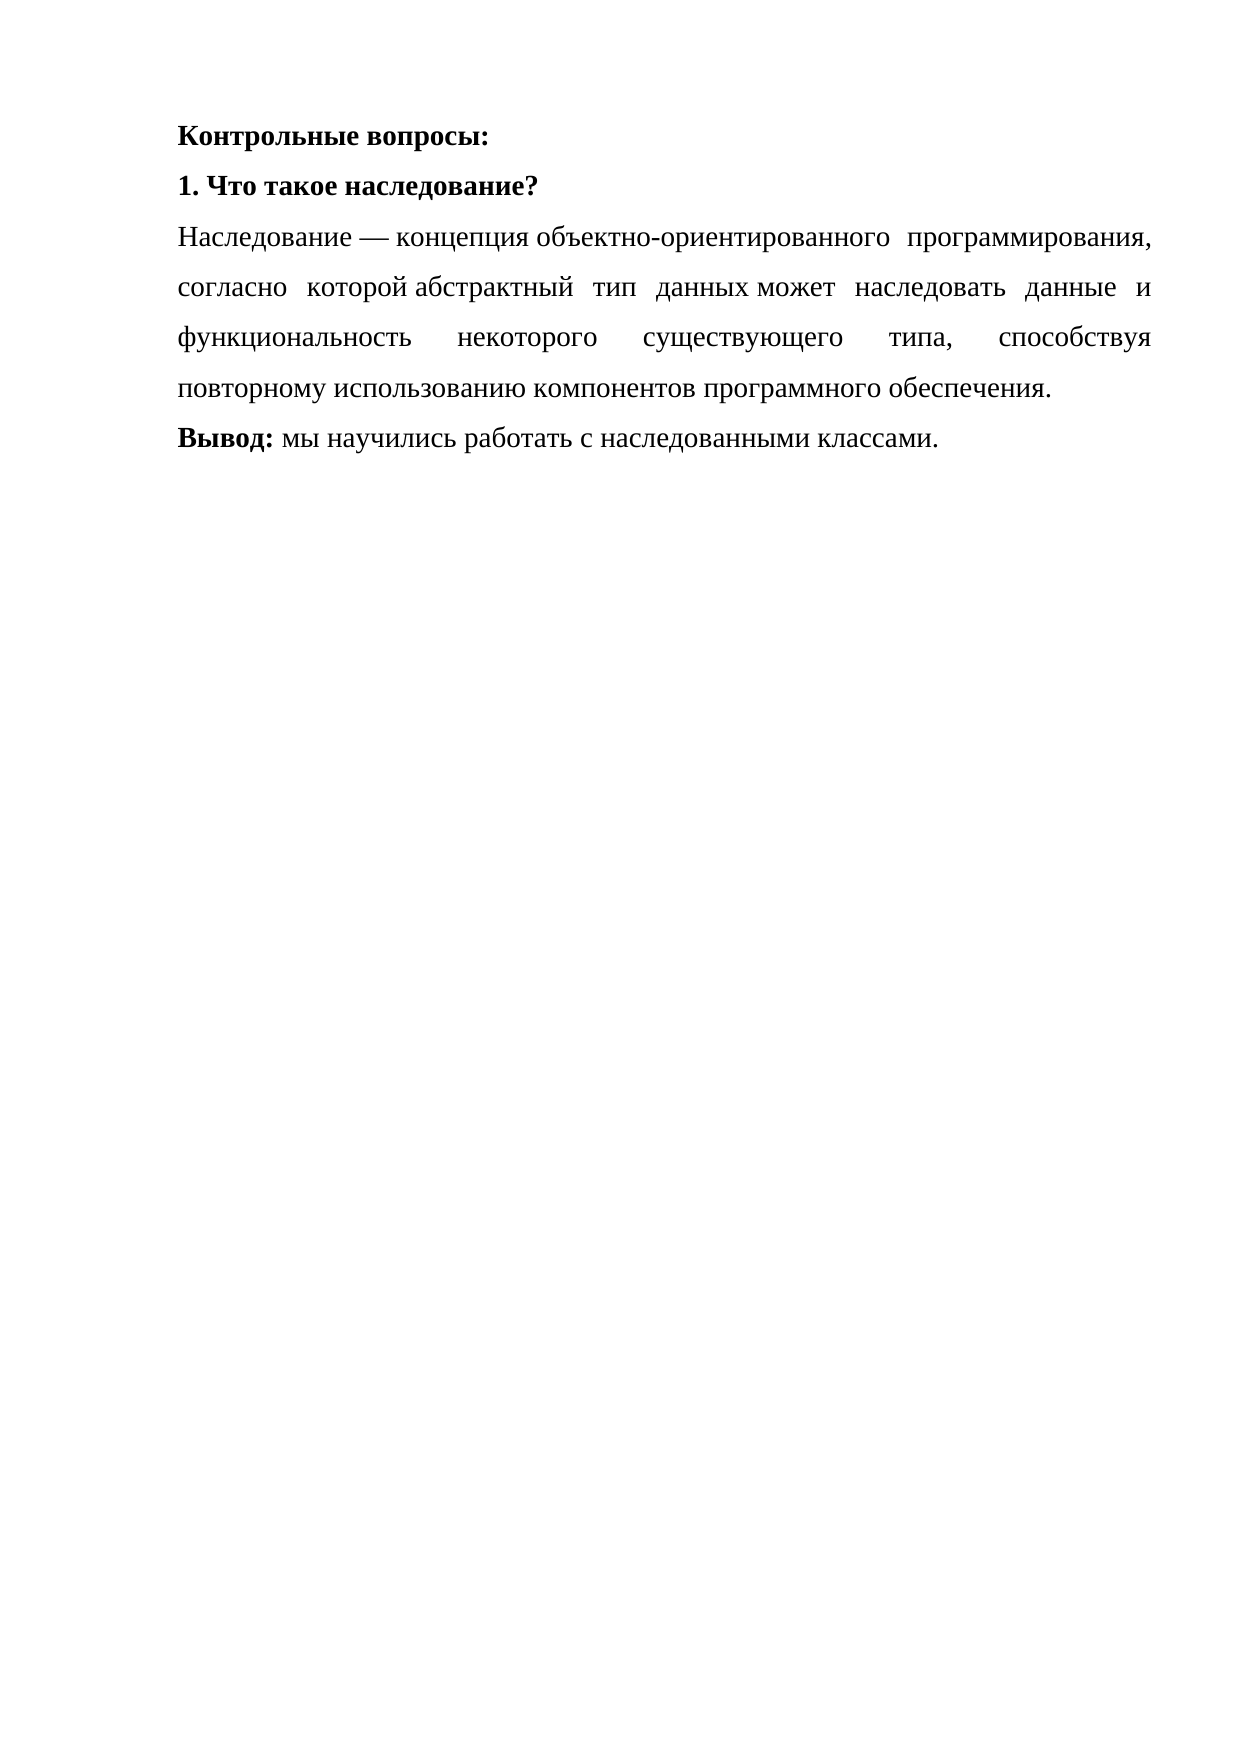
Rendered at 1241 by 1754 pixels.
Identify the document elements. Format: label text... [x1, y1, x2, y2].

text Контрольные вопросы: [177, 118, 1152, 152]
text Вывод: мы научились работать с наследованными классами. [177, 420, 1152, 453]
text Наследование — концепция объектно-ориентированного программирования, согласно которой абстрактный тип данных может наследовать данные и функциональность некоторого существующего типа, способствуя повторному использованию компонентов программного обеспечения. [177, 219, 1152, 403]
text 1. Что такое наследование? [177, 168, 1152, 202]
